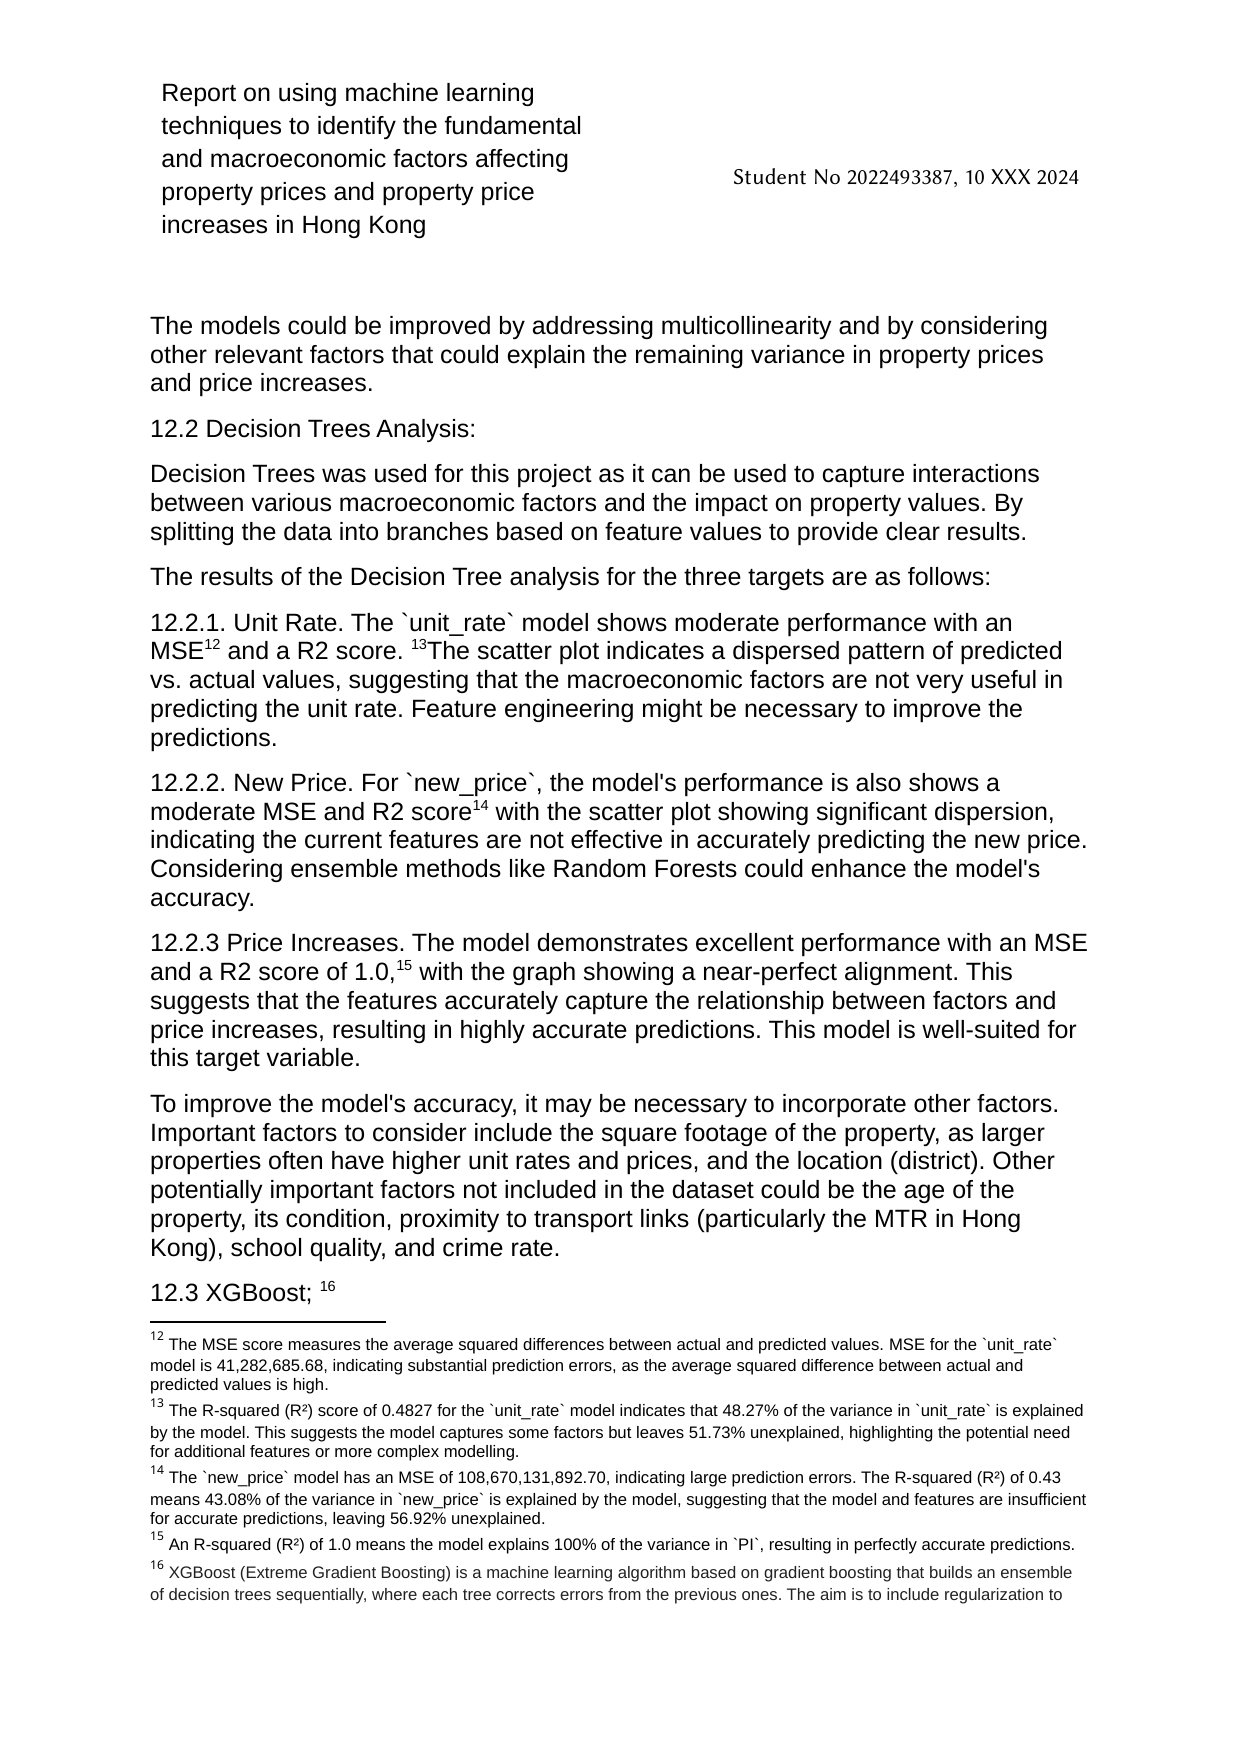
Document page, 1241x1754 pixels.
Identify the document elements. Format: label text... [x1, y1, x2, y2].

text 12.2.1. Unit Rate. The `unit_rate` model shows moderate performance with an MSE and a R2 score. The scatter plot indicates a dispersed pattern of predicted vs. actual values, suggesting that the macroeconomic factors are not very useful in predicting the unit rate. Feature engineering might be necessary to improve the predictions. [150, 607, 1090, 751]
text To improve the model's accuracy, it may be necessary to incorporate other factors. Important factors to consider include the square footage of the property, as larger properties often have higher unit rates and prices, and the location (district). Other potentially important factors not included in the dataset could be the age of the property, its condition, proximity to transport links (particularly the MTR in Hong Kong), school quality, and crime rate. [150, 1089, 1090, 1261]
text 12.2.3 Price Increases. The model demonstrates excellent performance with an MSE and a R2 score of 1.0, with the graph showing a near-perfect alignment. This suggests that the features accurately capture the relationship between factors and price increases, resulting in highly accurate predictions. This model is well-suited for this target variable. [150, 928, 1090, 1072]
text 12.2.2. New Price. For `new_price`, the model's performance is also shows a moderate MSE and R2 score with the scatter plot showing significant dispersion, indicating the current features are not effective in accurately predicting the new price. Considering ensemble methods like Random Forests could enhance the model's accuracy. [150, 768, 1090, 912]
text Decision Trees was used for this project as it can be used to capture interactions between various macroeconomic factors and the impact on property values. By splitting the data into branches based on feature values to provide clear results. [150, 459, 1090, 545]
text 12.3 XGBoost; [150, 1278, 1090, 1307]
text 12.2 Decision Trees Analysis: [150, 414, 1090, 442]
text The models could be improved by addressing multicollinearity and by considering other relevant factors that could explain the remaining variance in property prices and price increases. [150, 311, 1090, 397]
text The results of the Decision Tree analysis for the three targets are as follows: [150, 562, 1090, 591]
